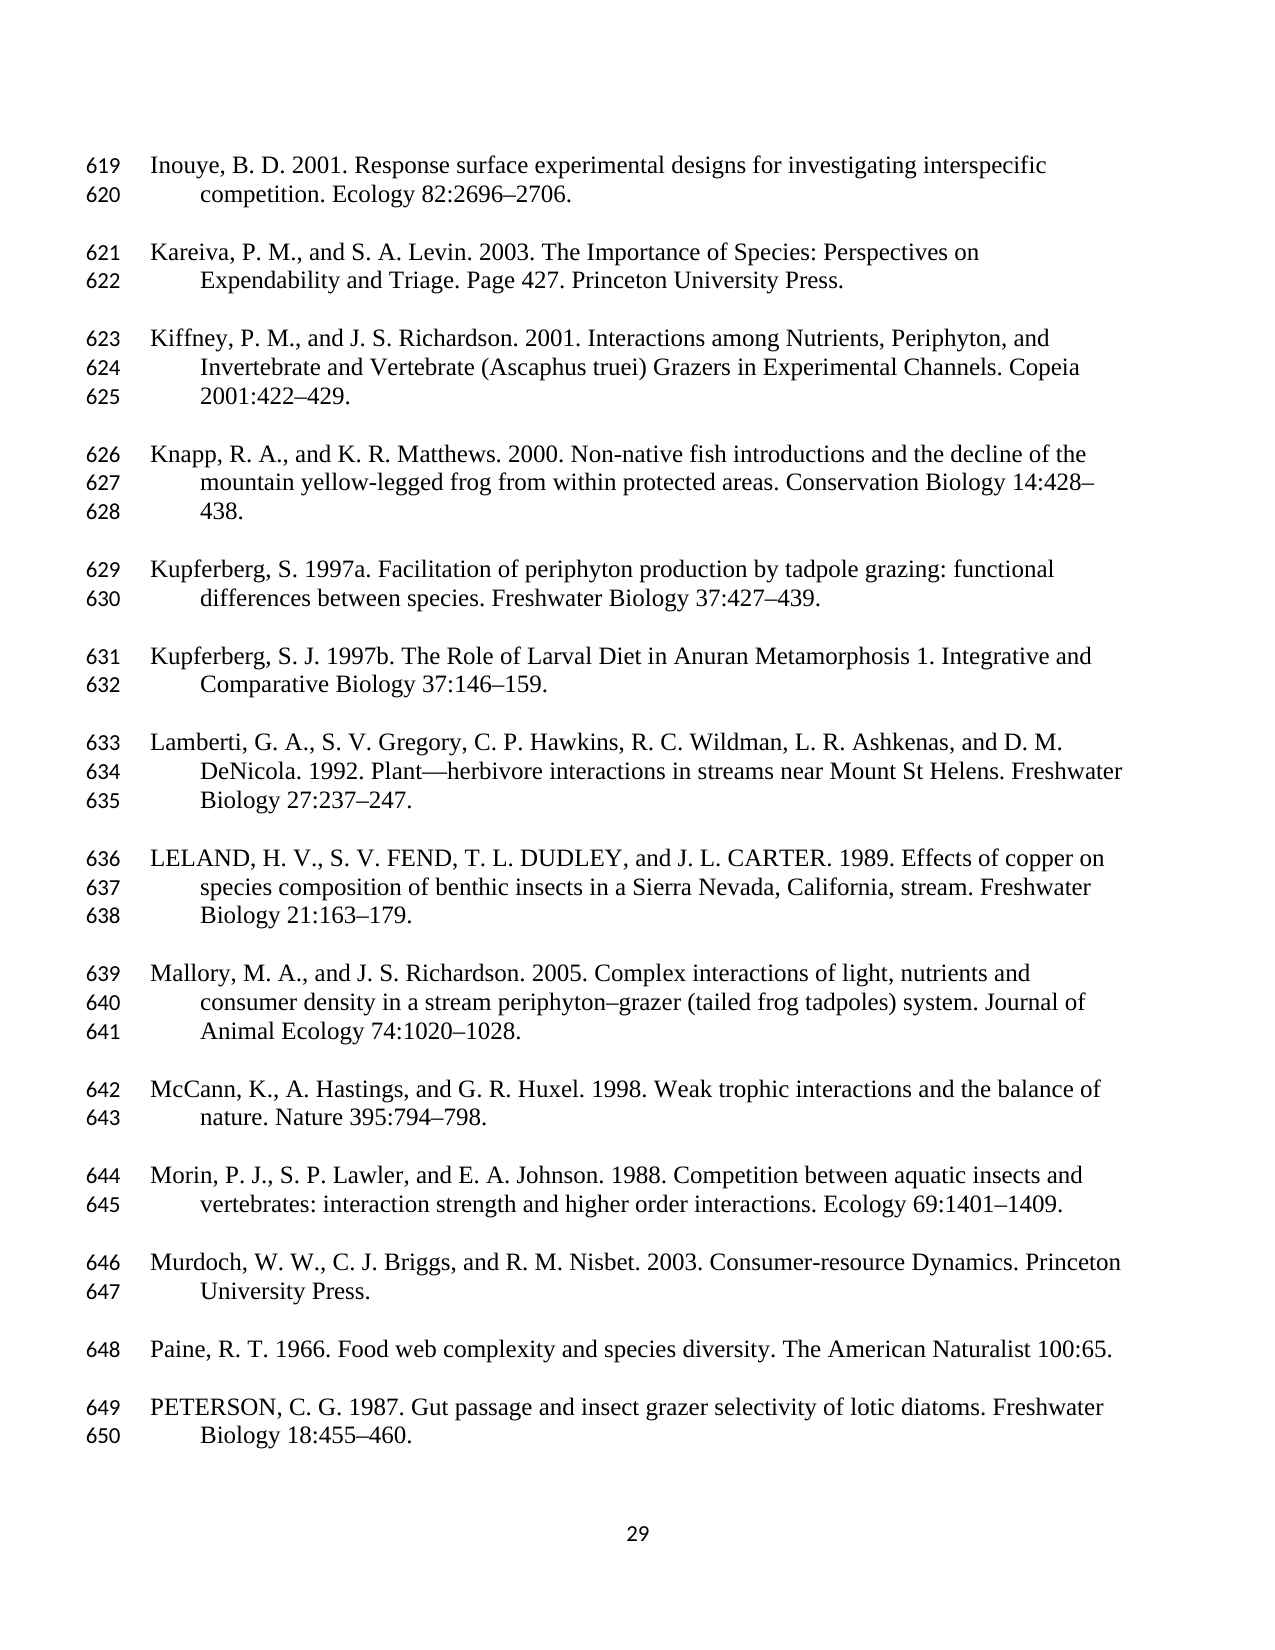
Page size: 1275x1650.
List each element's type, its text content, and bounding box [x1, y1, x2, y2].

text Mallory, M. A., and J. S. Richardson. 2005. Complex interactions of light, nutrients and consumer density in a stream periphyton–grazer (tailed frog tadpoles) system. Journal of Animal Ecology 74:1020–1028. [150, 958, 1125, 1044]
text Murdoch, W. W., C. J. Briggs, and R. M. Nisbet. 2003. Consumer-resource Dynamics. Princeton University Press. [150, 1247, 1125, 1304]
text Kupferberg, S. 1997a. Facilitation of periphyton production by tadpole grazing: functional differences between species. Freshwater Biology 37:427–439. [150, 554, 1125, 612]
text Kupferberg, S. J. 1997b. The Role of Larval Diet in Anuran Metamorphosis 1. Integrative and Comparative Biology 37:146–159. [150, 641, 1125, 698]
text Morin, P. J., S. P. Lawler, and E. A. Johnson. 1988. Competition between aquatic insects and vertebrates: interaction strength and higher order interactions. Ecology 69:1401–1409. [150, 1160, 1125, 1218]
text Lamberti, G. A., S. V. Gregory, C. P. Hawkins, R. C. Wildman, L. R. Ashkenas, and D. M. DeNicola. 1992. Plant—herbivore interactions in streams near Mount St Helens. Freshwater Biology 27:237–247. [150, 727, 1125, 814]
text Paine, R. T. 1966. Food web complexity and species diversity. The American Naturalist 100:65. [150, 1334, 1125, 1362]
text PETERSON, C. G. 1987. Gut passage and insect grazer selectivity of lotic diatoms. Freshwater Biology 18:455–460. [150, 1392, 1125, 1449]
text Inouye, B. D. 2001. Response surface experimental designs for investigating interspecific competition. Ecology 82:2696–2706. [150, 150, 1125, 207]
text Kiffney, P. M., and J. S. Richardson. 2001. Interactions among Nutrients, Periphyton, and Invertebrate and Vertebrate (Ascaphus truei) Grazers in Experimental Channels. Copeia 2001:422–429. [150, 323, 1125, 409]
text LELAND, H. V., S. V. FEND, T. L. DUDLEY, and J. L. CARTER. 1989. Effects of copper on species composition of benthic insects in a Sierra Nevada, California, stream. Freshwater Biology 21:163–179. [150, 843, 1125, 929]
text McCann, K., A. Hastings, and G. R. Huxel. 1998. Weak trophic interactions and the balance of nature. Nature 395:794–798. [150, 1074, 1125, 1131]
text Kareiva, P. M., and S. A. Levin. 2003. The Importance of Species: Perspectives on Expendability and Triage. Page 427. Princeton University Press. [150, 237, 1125, 294]
text Knapp, R. A., and K. R. Matthews. 2000. Non-native fish introductions and the decline of the mountain yellow-legged frog from within protected areas. Conservation Biology 14:428–438. [150, 439, 1125, 525]
